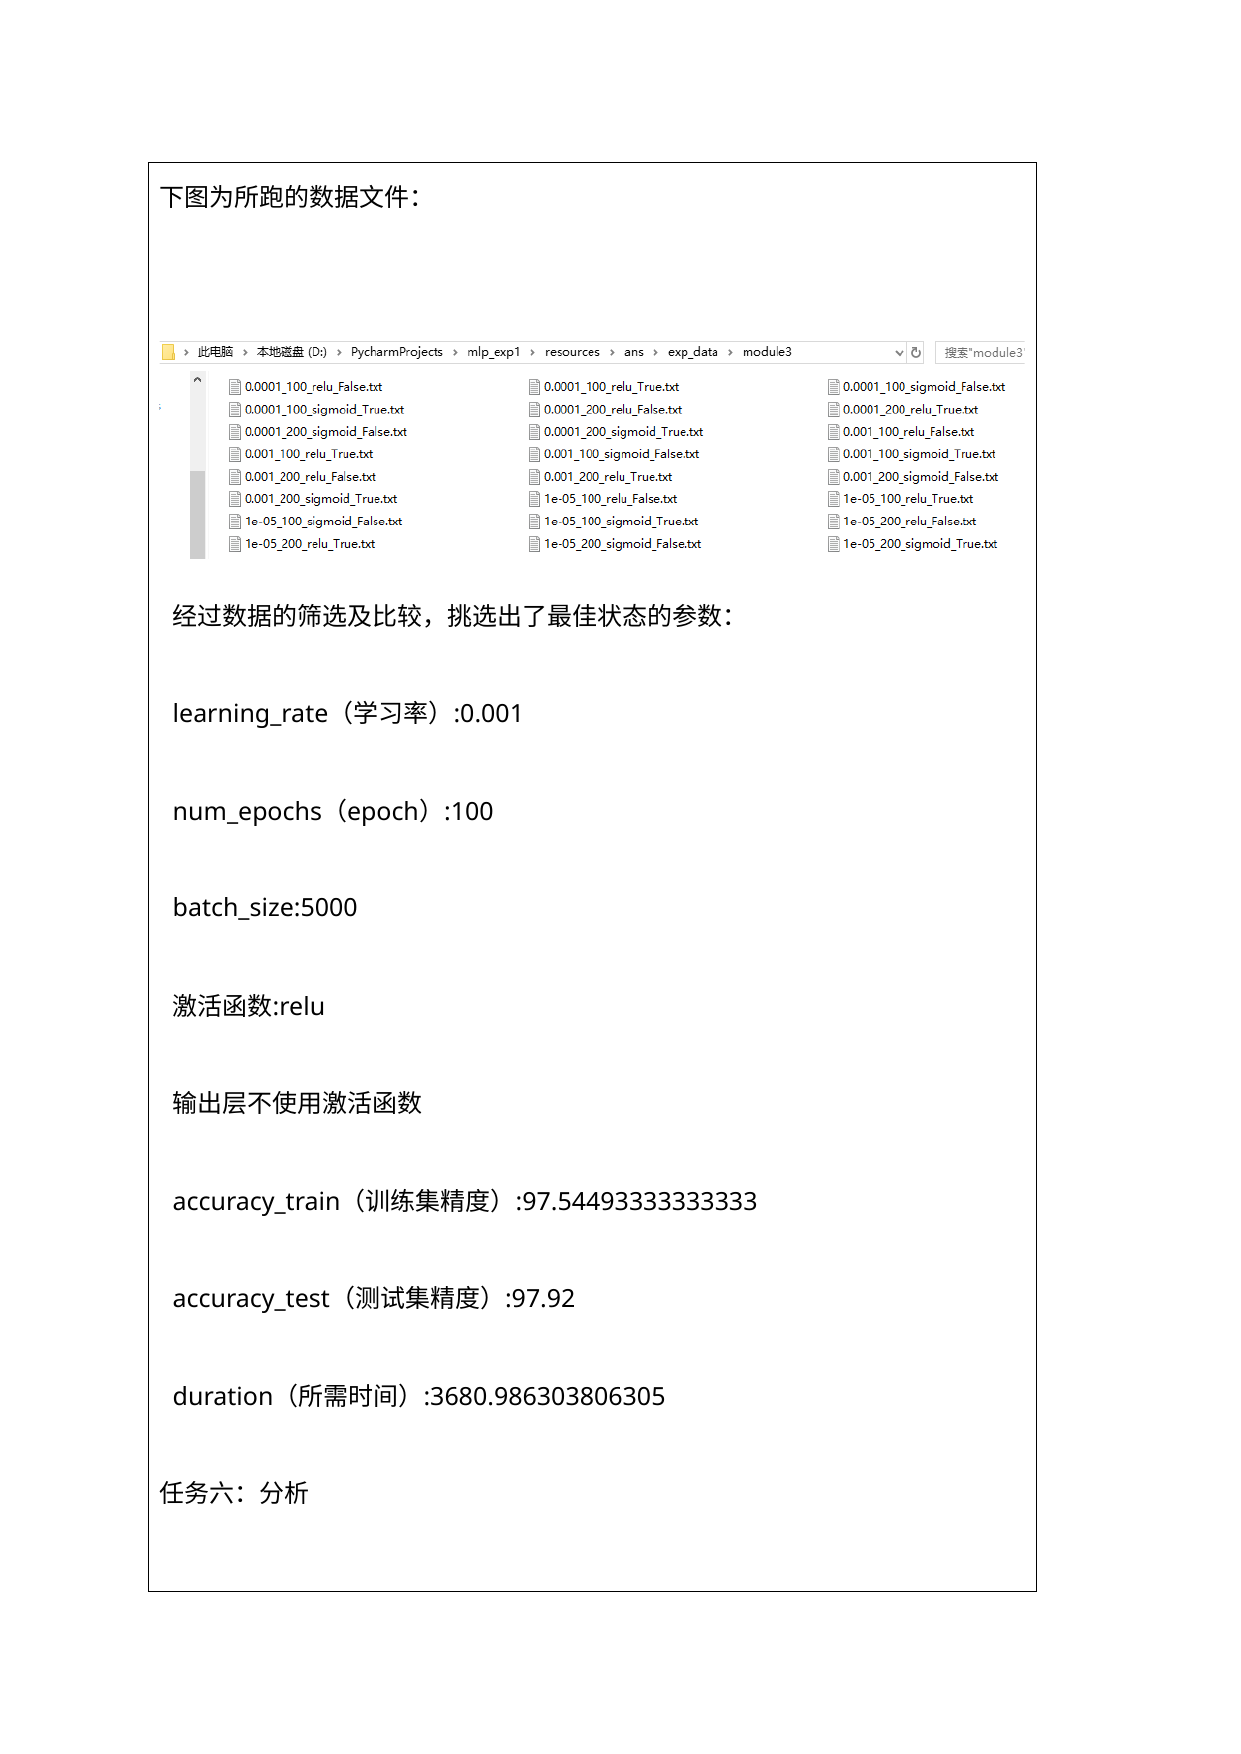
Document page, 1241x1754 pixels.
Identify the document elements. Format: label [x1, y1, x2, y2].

table_cell [149, 163, 1036, 1591]
picture [159, 341, 1025, 559]
